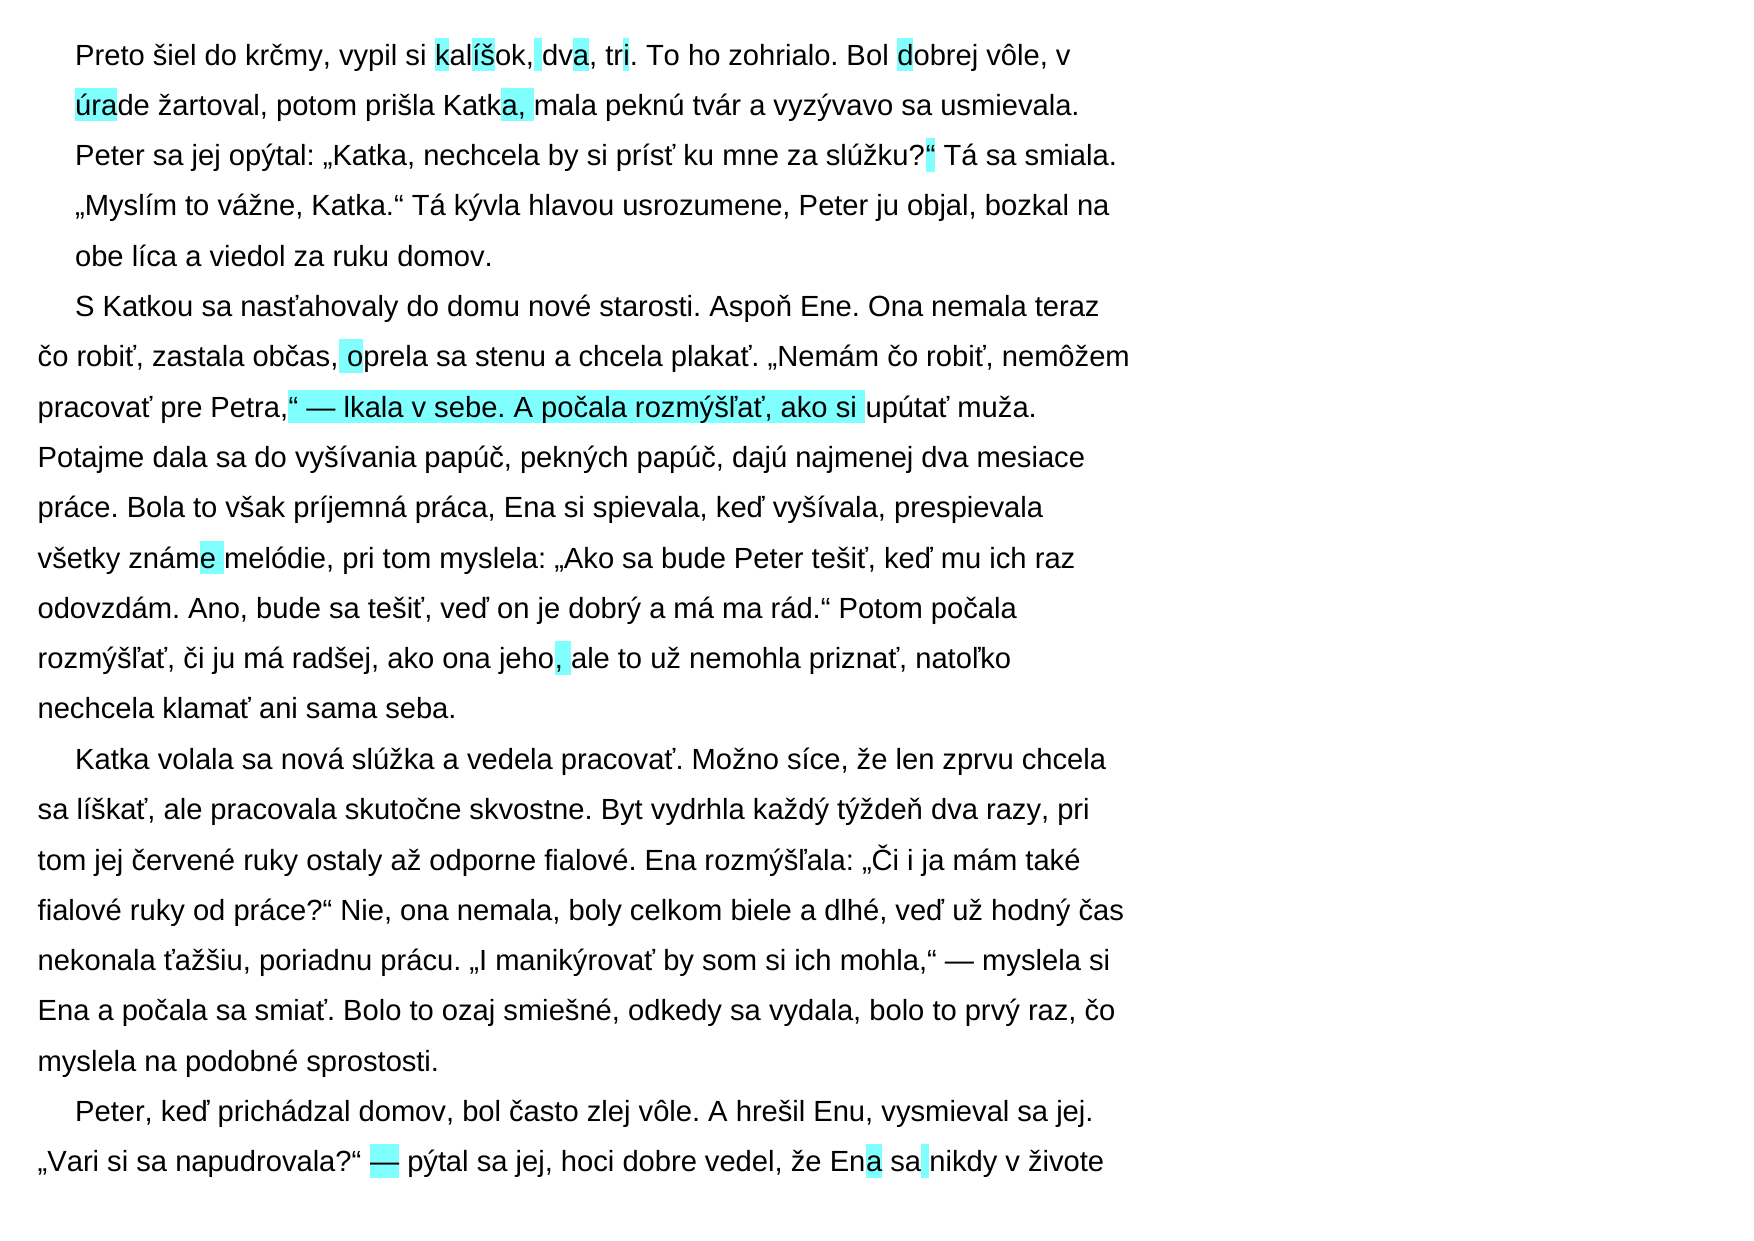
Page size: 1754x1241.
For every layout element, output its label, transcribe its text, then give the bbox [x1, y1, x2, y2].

text Katka volala sa nová slúžka a vedela pracovať. Možno síce, že len zprvu chcela sa líškať, ale pracovala skutočne skvostne. Byt vydrhla každý týždeň dva razy, pri tom jej červené ruky ostaly až odporne fialové. Ena rozmýšľala: „Či i ja mám také fialové ruky od práce?“ Nie, ona nemala, boly celkom biele a dlhé, veď už hodný čas nekonala ťažšiu, poriadnu prácu. „I manikýrovať by som si ich mohla,“ — myslela si Ena a počala sa smiať. Bolo to ozaj smiešné, odkedy sa vydala, bolo to prvý raz, čo myslela na podobné sprostosti. [37, 742, 1131, 1077]
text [37, 37, 1131, 272]
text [37, 1094, 1131, 1178]
text S Katkou sa nasťahovaly do domu nové starosti. Aspoň Ene. Ona nemala teraz čo robiť, zastala občas, oprela sa stenu a chcela plakať. „Nemám čo robiť, nemôžem pracovať pre Petra,“ — lkala v sebe. A počala rozmýšľať, ako si upútať muža. Potajme dala sa do vyšívania papúč, pekných papúč, dajú najmenej dva mesiace práce. Bola to však príjemná práca, Ena si spievala, keď vyšívala, prespievala všetky známe melódie, pri tom myslela: „Ako sa bude Peter tešiť, keď mu ich raz odovzdám. Ano, bude sa tešiť, veď on je dobrý a má ma rád.“ Potom počala rozmýšľať, či ju má radšej, ako ona jeho, ale to už nemohla priznať, natoľko nechcela klamať ani sama seba. [37, 289, 1131, 725]
